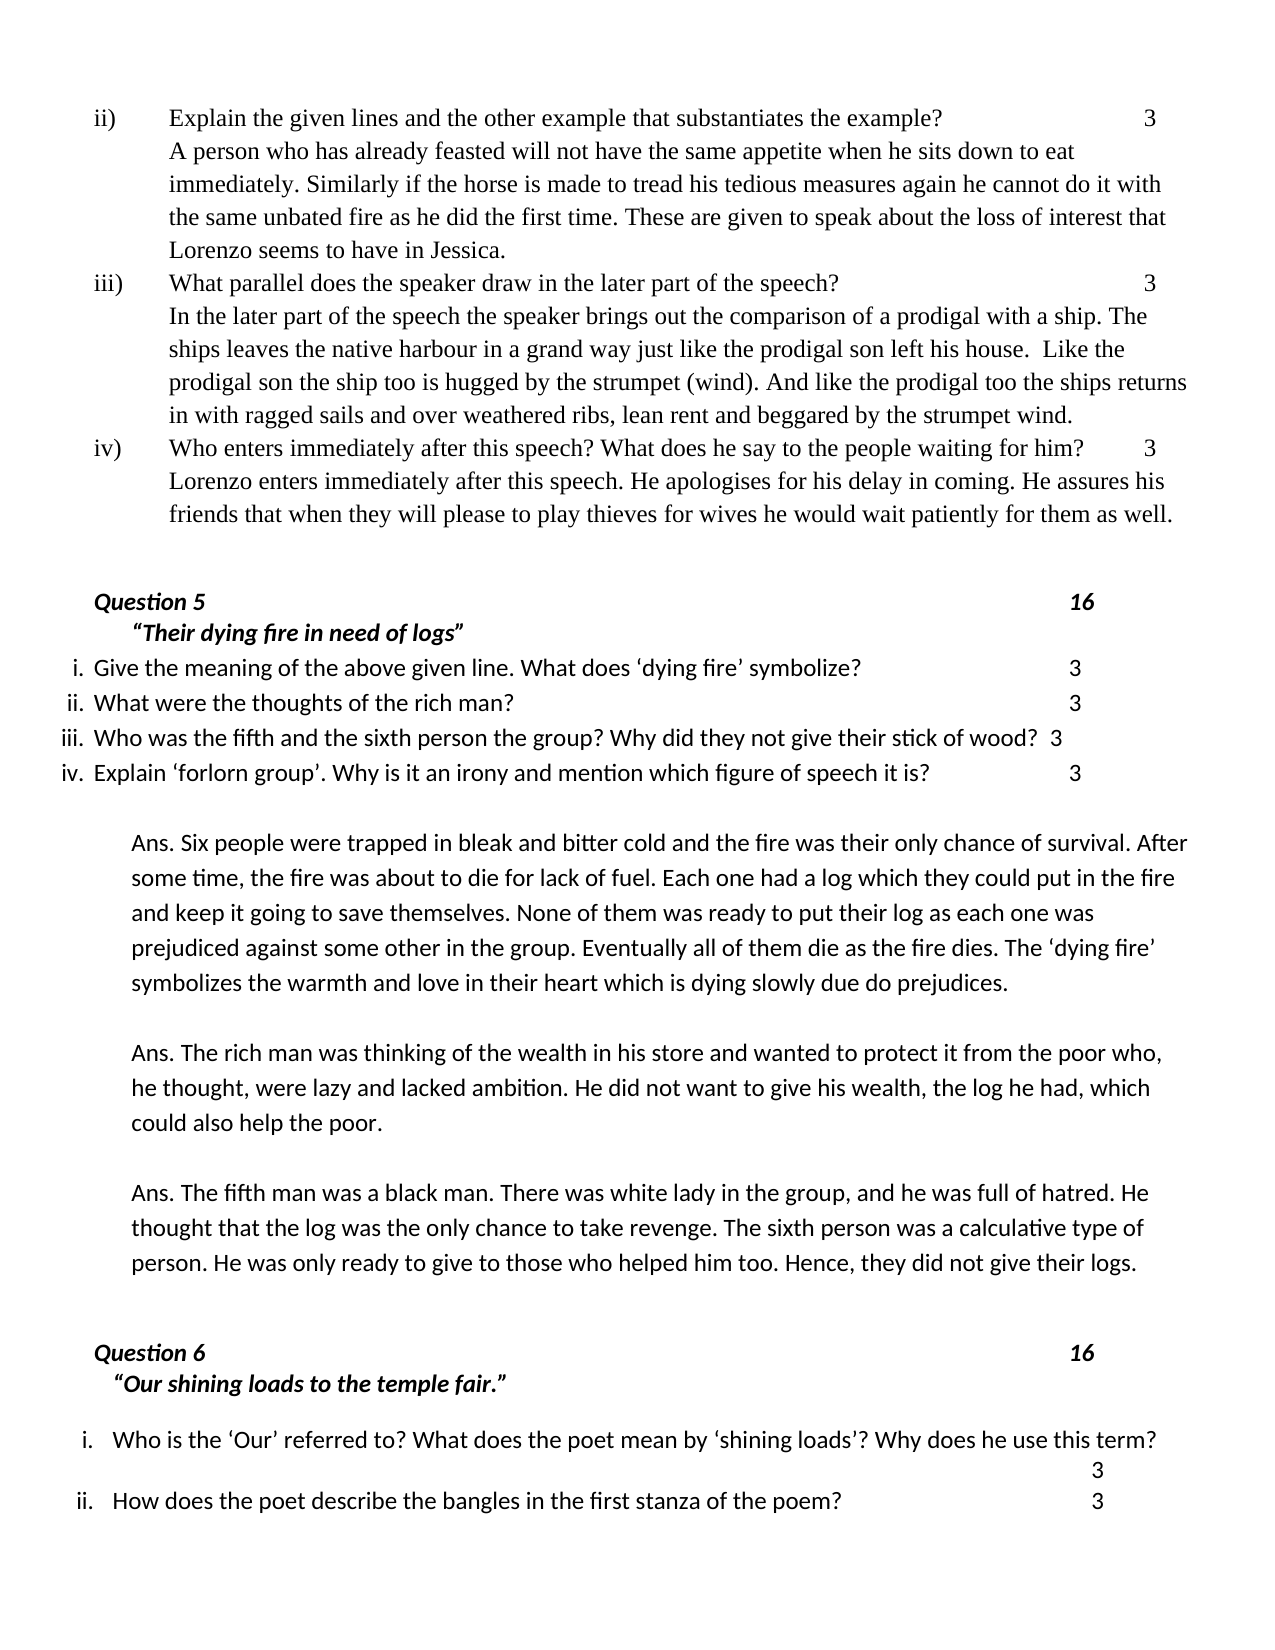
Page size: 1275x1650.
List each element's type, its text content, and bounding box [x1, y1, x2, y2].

list Explain ‘forlorn group’. Why is it an irony and mention which figure of speech it is? 3 [84, 757, 1191, 787]
list Who is the ‘Our’ referred to? What does the poet mean by ‘shining loads’? Why does he use this term? 3 [94, 1424, 1191, 1485]
list How does the poet describe the bangles in the first stanza of the poem? 3 [94, 1485, 1191, 1516]
text Question 6 16 [94, 1338, 1191, 1368]
list “Their dying fire in need of logs” [131, 617, 1191, 647]
list Ans. Six people were trapped in bleak and bitter cold and the fire was their only chance of survival. After some time, the fire was about to die for lack of fuel. Each one had a log which they could put in the fire and keep it going to save themselves. None of them was ready to put their log as each one was prejudiced against some other in the group. Eventually all of them die as the fire dies. The ‘dying fire’ symbolizes the warmth and love in their heart which is dying slowly due do prejudices. [131, 827, 1191, 997]
list Who was the fifth and the sixth person the group? Why did they not give their stick of wood? 3 [84, 722, 1191, 752]
list Give the meaning of the above given line. What does ‘dying fire’ symbolize? 3 [84, 652, 1191, 682]
text Question 5 16 [94, 586, 1191, 617]
list What parallel does the speaker draw in the later part of the speech? 3 [94, 268, 1191, 297]
list What were the thoughts of the rich man? 3 [84, 687, 1191, 717]
list Lorenzo enters immediately after this speech. He apologises for his delay in coming. He assures his friends that when they will please to play thieves for wives he would wait patiently for them as well. [169, 466, 1191, 528]
text “Our shining loads to the temple fair.” [94, 1368, 1191, 1399]
list In the later part of the speech the speaker brings out the comparison of a prodigal with a ship. The ships leaves the native harbour in a grand way just like the prodigal son left his house. Like the prodigal son the ship too is hugged by the strumpet (wind). And like the prodigal too the ships returns in with ragged sails and over weathered ribs, lean rent and beggared by the strumpet wind. [169, 301, 1191, 429]
list Ans. The fifth man was a black man. There was white lady in the group, and he was full of hatred. He thought that the log was the only chance to take revenge. The sixth person was a calculative type of person. He was only ready to give to those who helped him too. Hence, they did not give their logs. [131, 1177, 1191, 1277]
list Explain the given lines and the other example that substantiates the example? 3 [94, 103, 1191, 132]
list Who enters immediately after this speech? What does he say to the people waiting for him? 3 [94, 433, 1191, 462]
list Ans. The rich man was thinking of the wealth in his store and wanted to protect it from the poor who, he thought, were lazy and lacked ambition. He did not want to give his wealth, the log he had, which could also help the poor. [131, 1037, 1191, 1137]
list A person who has already feasted will not have the same appetite when he sits down to eat immediately. Similarly if the horse is made to tread his tedious measures again he cannot do it with the same unbated fire as he did the first time. These are given to speak about the loss of interest that Lorenzo seems to have in Jessica. [169, 136, 1191, 264]
